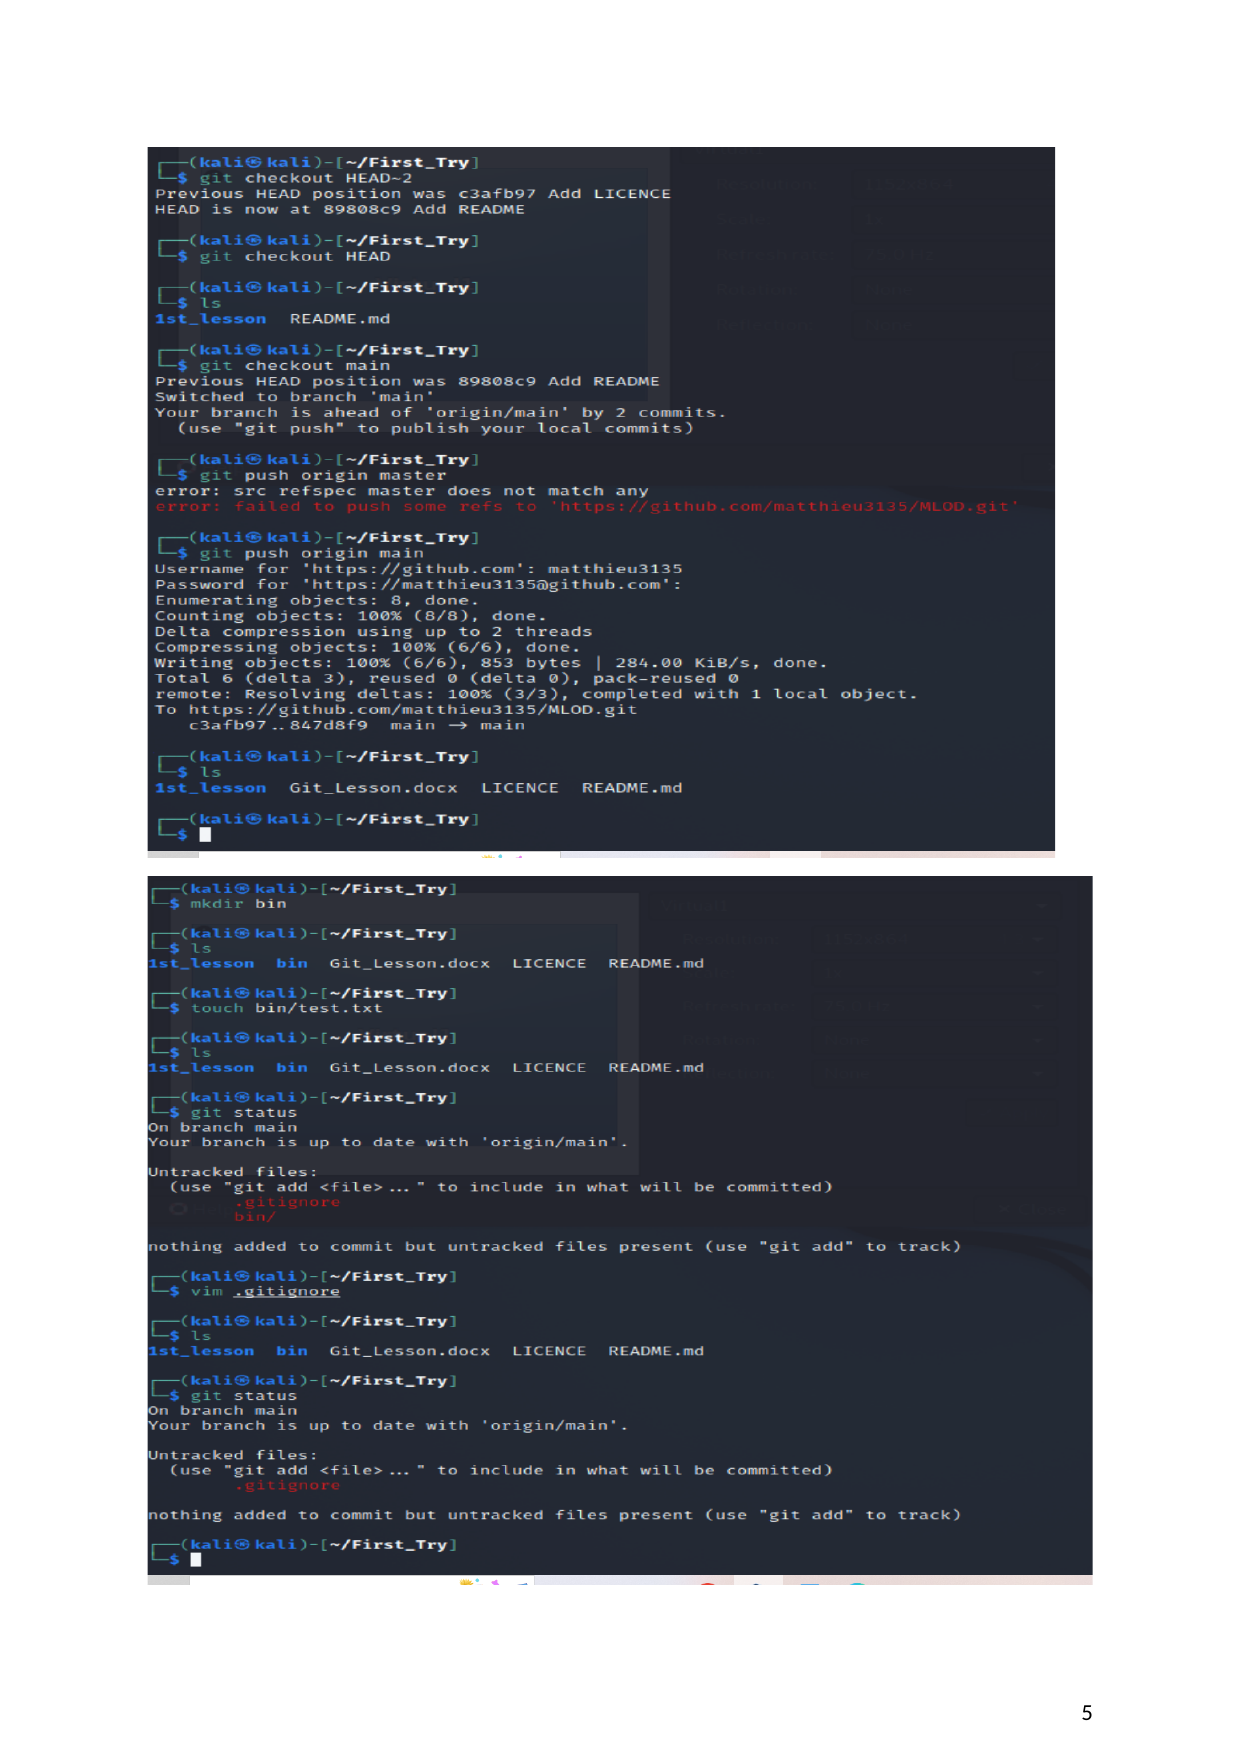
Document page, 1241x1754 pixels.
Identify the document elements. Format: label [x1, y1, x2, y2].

picture [147, 876, 1093, 1585]
picture [147, 147, 1055, 858]
